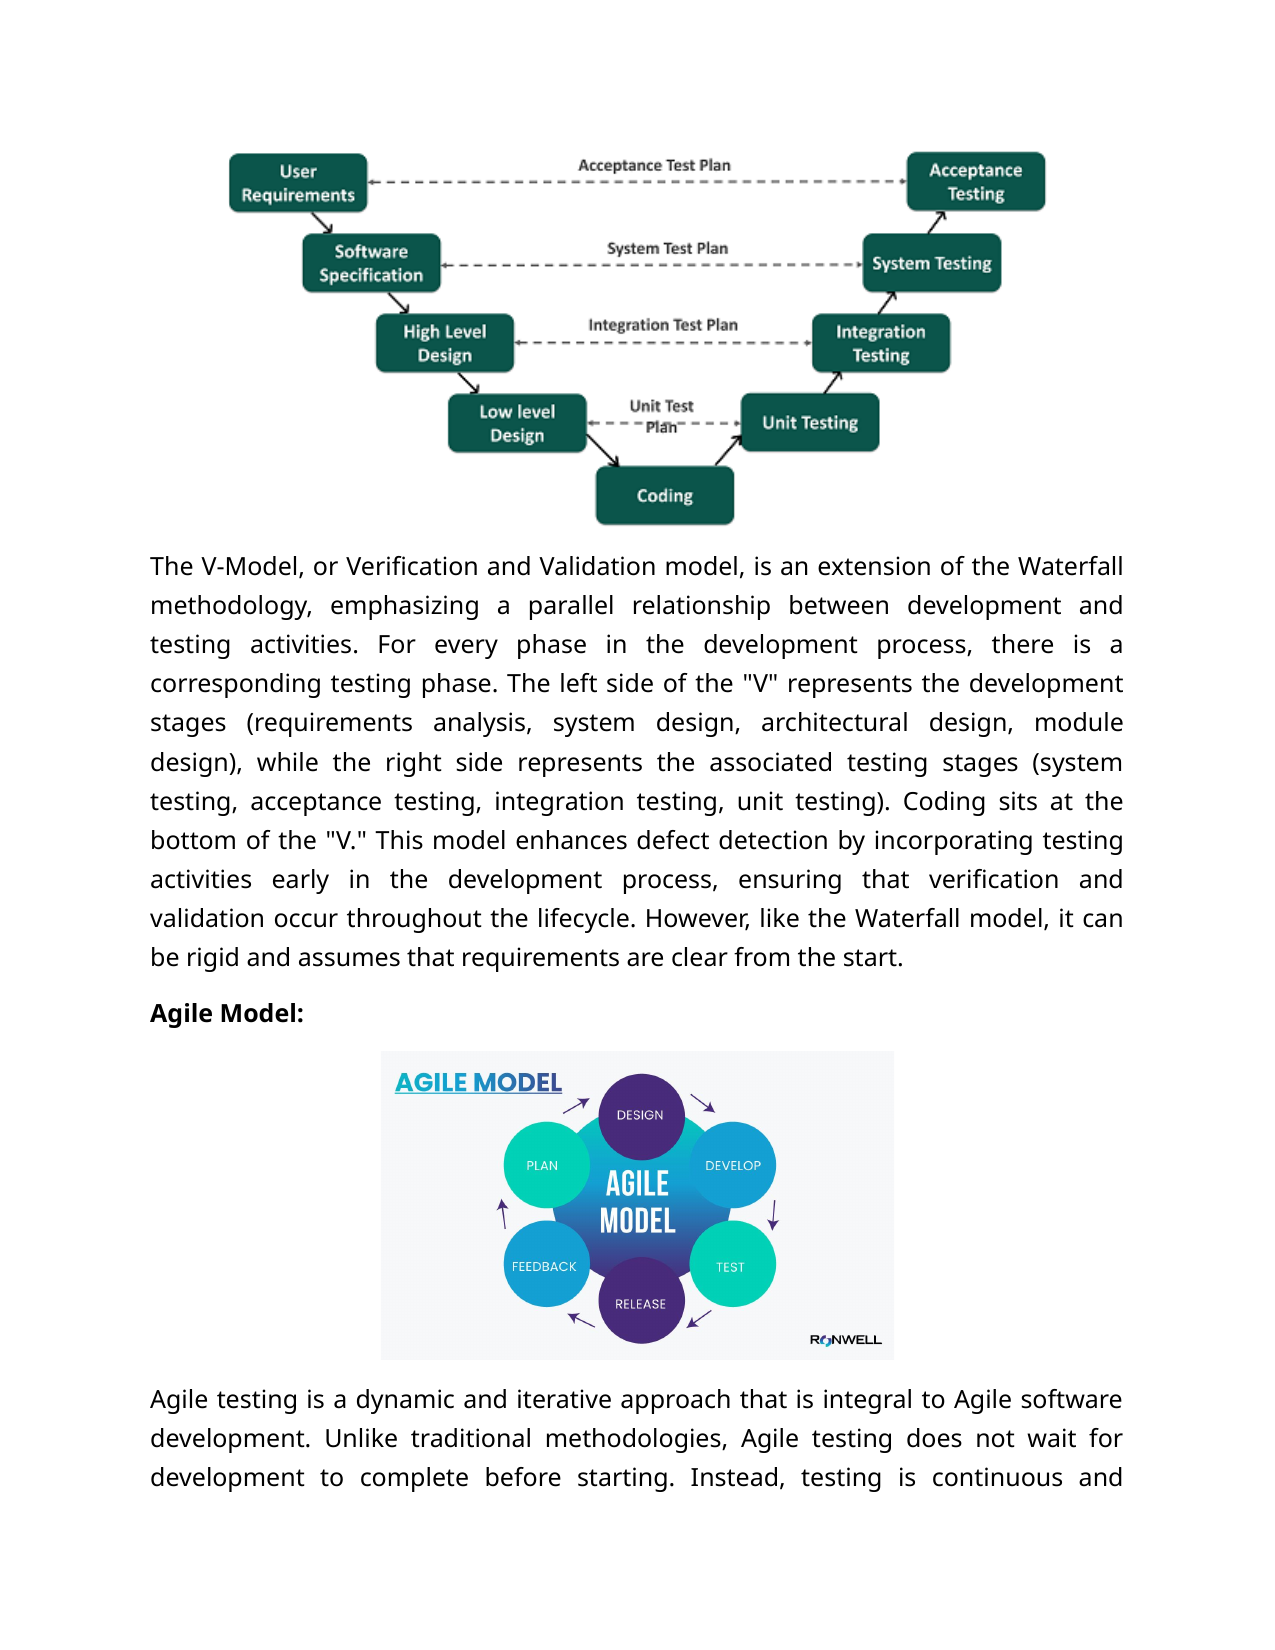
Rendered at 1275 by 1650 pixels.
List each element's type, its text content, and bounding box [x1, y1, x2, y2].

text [150, 1382, 1125, 1494]
picture [380, 1051, 895, 1360]
text The V-Model, or Verification and Validation model, is an extension of the Waterfall methodology, emphasizing a parallel relationship between development and testing activities. For every phase in the development process, there is a corresponding testing phase. The left side of the "V" represents the development stages (requirements analysis, system design, architectural design, module design), while the right side represents the associated testing stages (system testing, acceptance testing, integration testing, unit testing). Coding sits at the bottom of the "V." This model enhances defect detection by incorporating testing activities early in the development process, ensuring that verification and validation occur throughout the lifecycle. However, like the Waterfall model, it can be rigid and assumes that requirements are clear from the start. [150, 548, 1125, 974]
picture [228, 150, 1047, 527]
text Agile Model: [150, 996, 1125, 1030]
